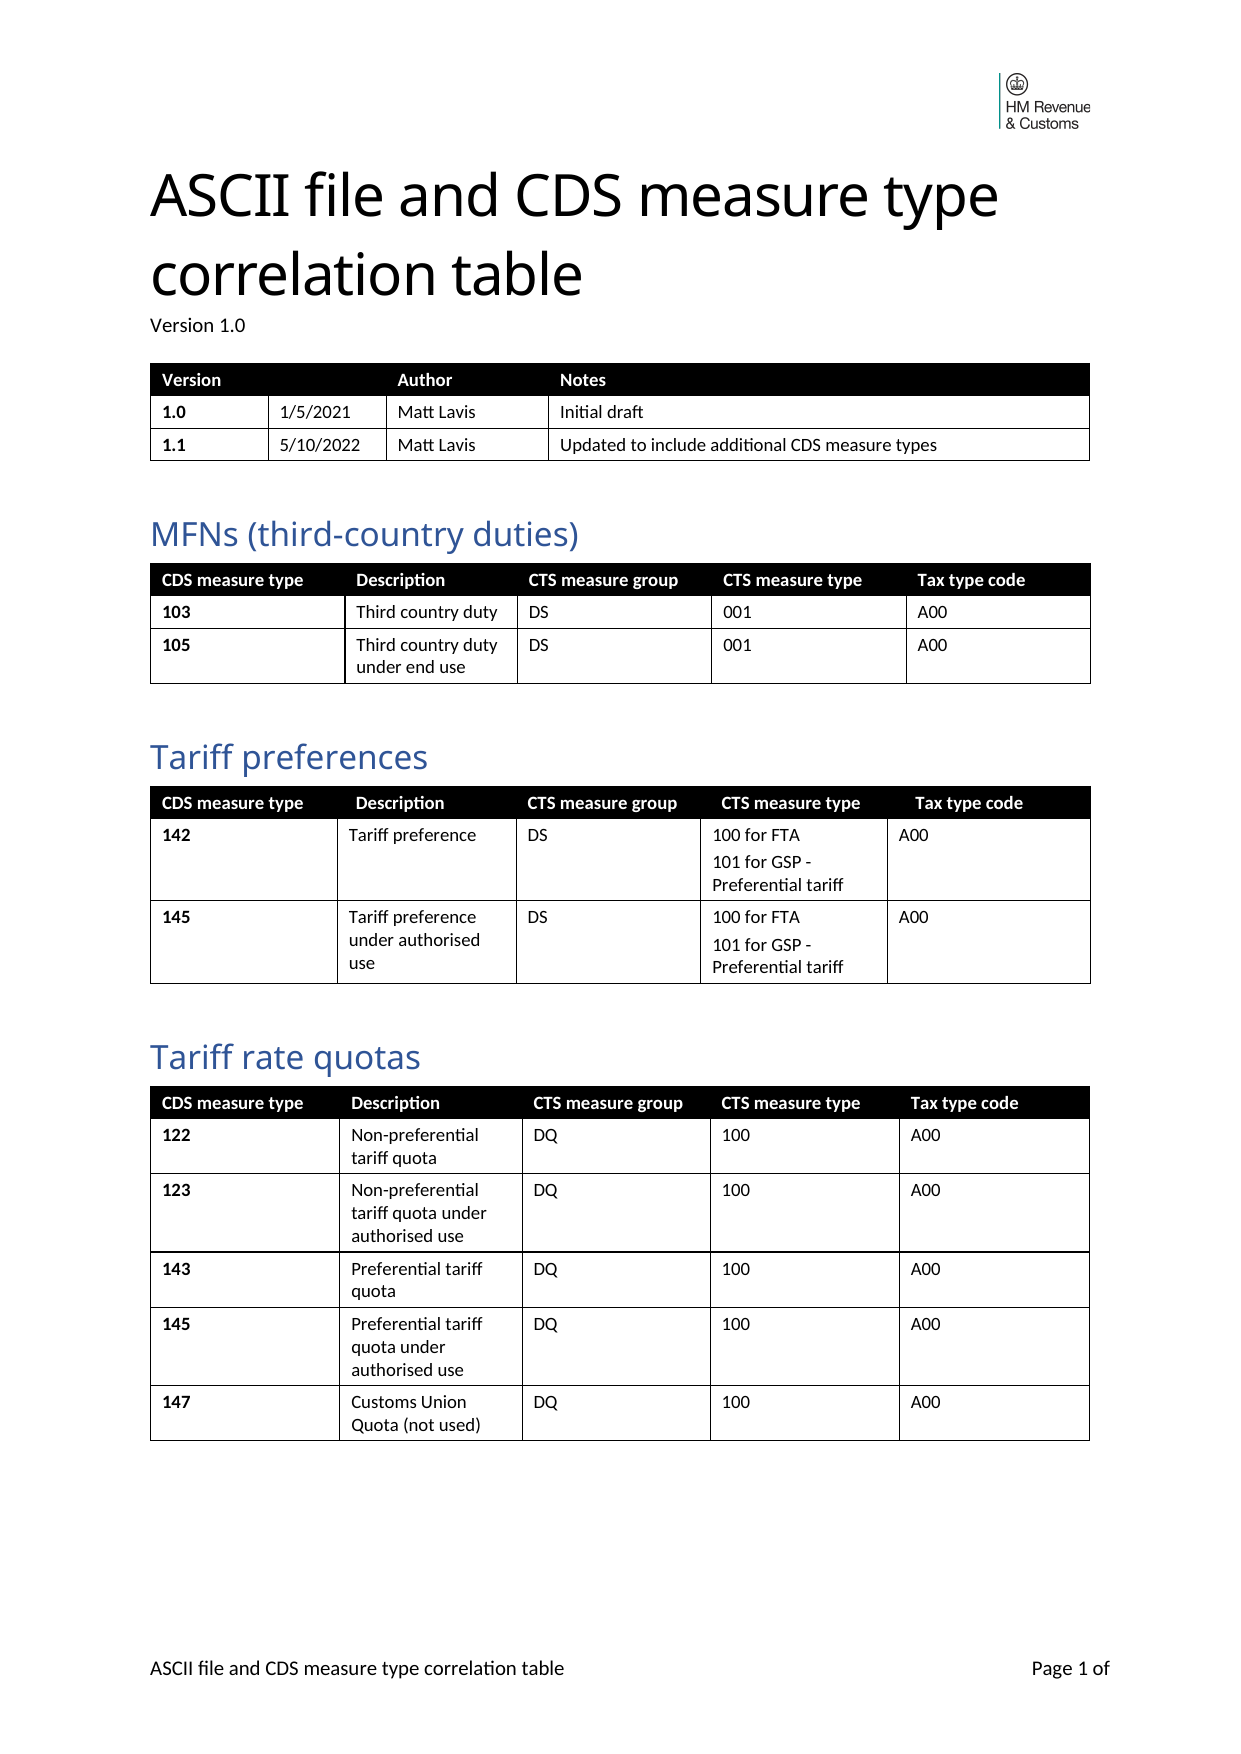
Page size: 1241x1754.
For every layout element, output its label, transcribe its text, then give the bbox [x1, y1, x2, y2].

table_header CTS measure group [518, 564, 711, 595]
table_cell Preferential tariff quota [340, 1253, 522, 1307]
table_cell Matt Lavis [387, 396, 548, 427]
table_cell 105 [151, 629, 344, 683]
table_cell Matt Lavis [387, 429, 548, 460]
table_header CTS measure type [712, 564, 906, 595]
table_header Author [387, 364, 548, 395]
table_cell 103 [151, 596, 344, 627]
table_header CTS measure group [523, 1087, 710, 1118]
table_cell 100 for FTA 101 for GSP - Preferential tariff [701, 901, 887, 983]
table_header Tax type code [900, 1087, 1089, 1118]
picture [999, 73, 1091, 129]
table_cell 147 [151, 1386, 339, 1440]
table_cell 122 [151, 1119, 339, 1173]
table_header Description [345, 787, 516, 818]
table_cell DS [517, 819, 700, 900]
subtitle Tariff preferences [150, 734, 1090, 779]
table_cell 1.1 [151, 429, 268, 460]
table_cell 100 for FTA 101 for GSP - Preferential tariff [701, 819, 887, 900]
table_cell Preferential tariff quota under authorised use [340, 1308, 522, 1385]
table_cell A00 [900, 1253, 1089, 1307]
table_header Description [346, 564, 517, 595]
table_cell DQ [523, 1308, 710, 1385]
subtitle MFNs (third-country duties) [150, 511, 1090, 557]
table_cell A00 [900, 1386, 1089, 1440]
table_cell DS [518, 629, 711, 683]
table_cell Tariff preference under authorised use [338, 901, 516, 983]
table_cell 100 [711, 1308, 899, 1385]
table_header Notes [549, 364, 1089, 395]
table_cell A00 [907, 629, 1090, 683]
table_cell 100 [711, 1119, 899, 1173]
table_cell 100 [711, 1386, 899, 1440]
table_header Tax type code [907, 564, 1090, 595]
table_header CDS measure type [151, 564, 344, 595]
table_cell 001 [712, 629, 906, 683]
table_cell DQ [523, 1119, 710, 1173]
table_header CDS measure type [151, 1087, 339, 1118]
table_cell A00 [900, 1174, 1089, 1251]
table_cell 100 [711, 1253, 899, 1307]
table_cell 143 [151, 1253, 339, 1307]
text Version 1.0 [150, 312, 1090, 338]
table_cell A00 [888, 901, 1090, 983]
table_cell DQ [523, 1174, 710, 1251]
table_header Version [151, 364, 268, 395]
table_cell 1.0 [151, 396, 268, 427]
table_cell 142 [151, 819, 337, 900]
table_cell A00 [900, 1119, 1089, 1173]
table_cell DS [518, 596, 711, 627]
table_header Tax type code [904, 787, 1090, 818]
table_cell DQ [523, 1253, 710, 1307]
table_cell 100 [711, 1174, 899, 1251]
table_cell 001 [712, 596, 906, 627]
table_header CTS measure group [517, 787, 710, 818]
table_cell 123 [151, 1174, 339, 1251]
table_cell 145 [151, 901, 337, 983]
table_cell A00 [888, 819, 1090, 900]
table_cell DQ [523, 1386, 710, 1440]
table_cell A00 [900, 1308, 1089, 1385]
table_cell Third country duty [346, 596, 517, 627]
table_cell 5/10/2022 [269, 429, 386, 460]
table_header CTS measure type [711, 787, 903, 818]
table_cell Initial draft [549, 396, 1089, 427]
title ASCII file and CDS measure type correlation table [150, 153, 1090, 312]
table_cell Third country duty under end use [346, 629, 517, 683]
table_cell Updated to include additional CDS measure types [549, 429, 1089, 460]
table_cell 145 [151, 1308, 339, 1385]
table_header CDS measure type [151, 787, 344, 818]
table_header [269, 364, 386, 395]
subtitle Tariff rate quotas [150, 1034, 1090, 1079]
table_cell Customs Union Quota (not used) [340, 1386, 522, 1440]
table_cell DS [517, 901, 700, 983]
table_header Description [340, 1087, 522, 1118]
table_cell Non-preferential tariff quota under authorised use [340, 1174, 522, 1251]
table_header CTS measure type [711, 1087, 899, 1118]
table_cell Non-preferential tariff quota [340, 1119, 522, 1173]
table_cell A00 [907, 596, 1090, 627]
table_cell Tariff preference [338, 819, 516, 900]
table_cell 1/5/2021 [269, 396, 386, 427]
